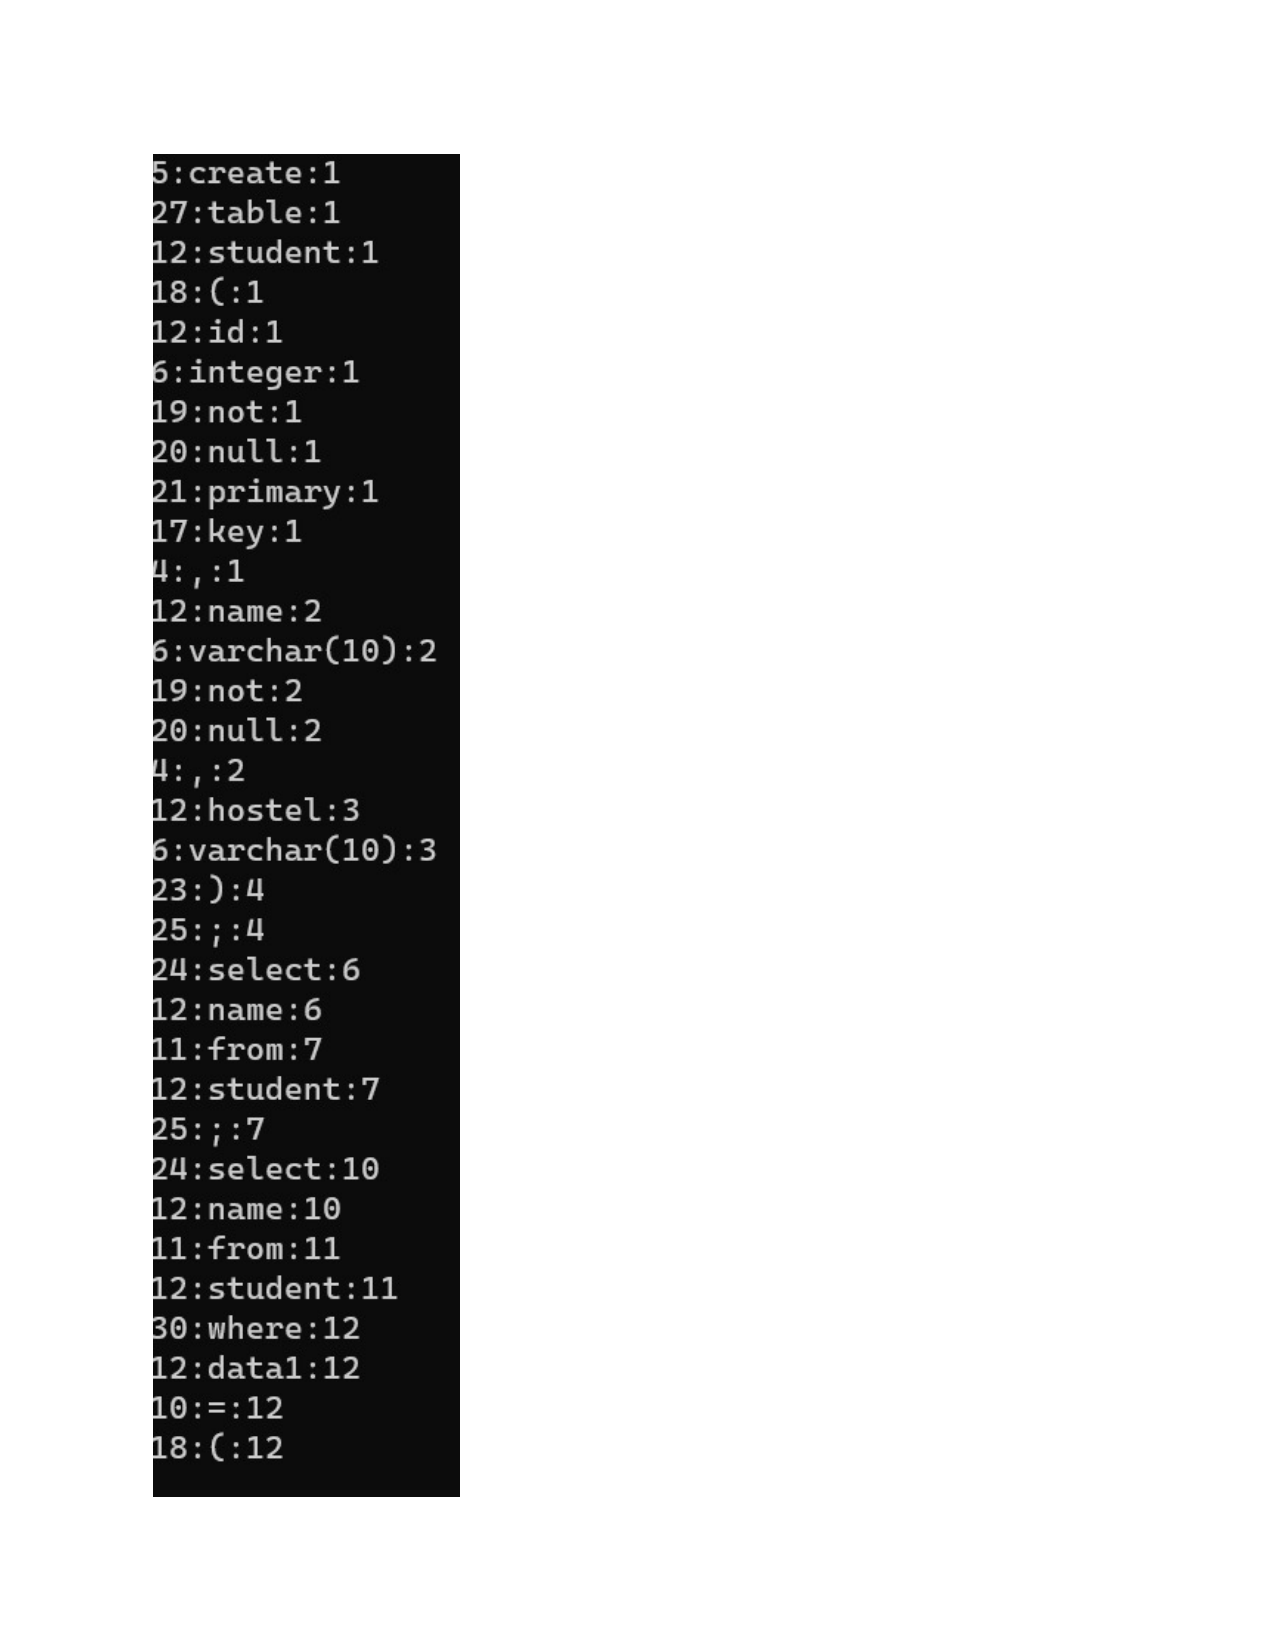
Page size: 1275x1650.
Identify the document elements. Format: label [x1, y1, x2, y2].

picture [153, 154, 460, 1497]
